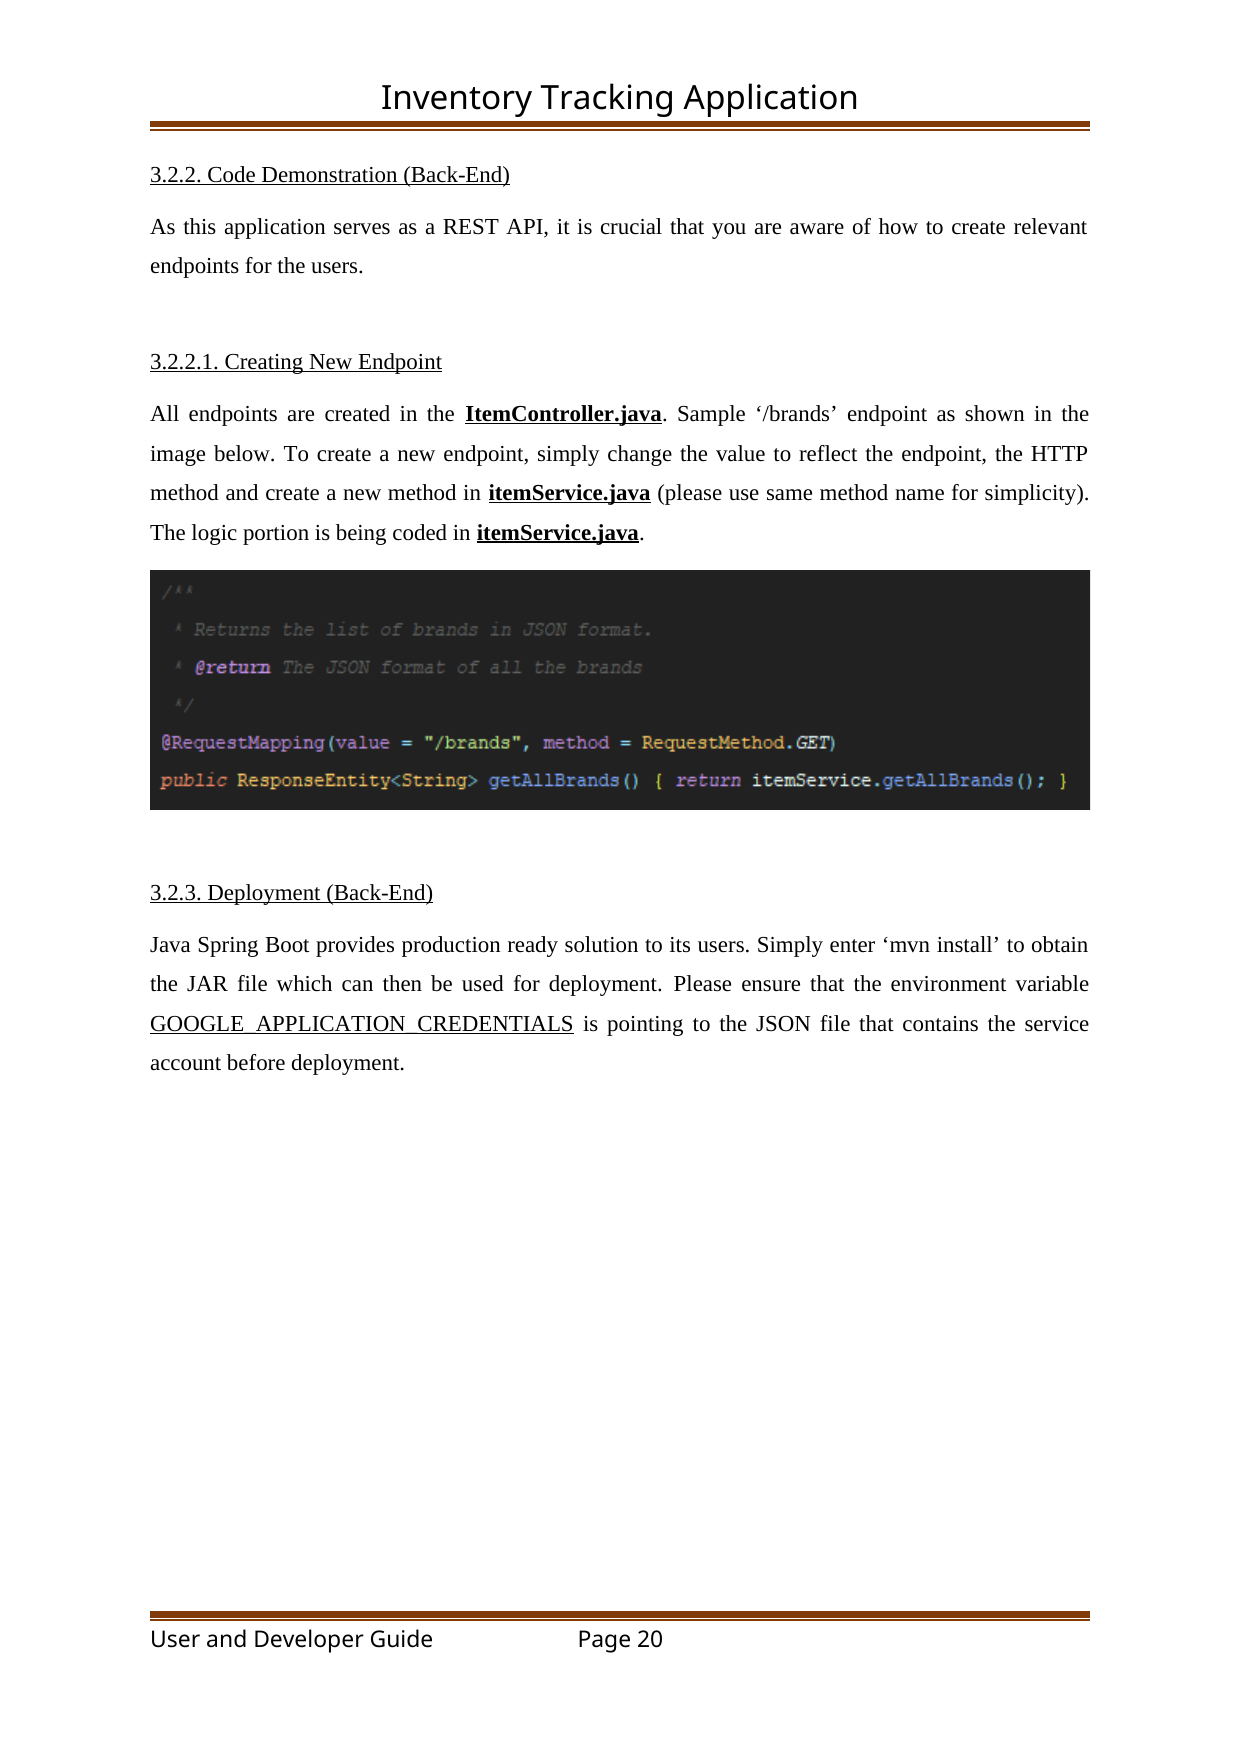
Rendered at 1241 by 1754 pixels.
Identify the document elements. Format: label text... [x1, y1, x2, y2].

subtitle 3.2.2.1. Creating New Endpoint [150, 348, 1090, 374]
subtitle 3.2.3. Deployment (Back-End) [150, 879, 1090, 905]
subtitle 3.2.2. Code Demonstration (Back-End) [150, 161, 1090, 187]
text As this application serves as a REST API, it is crucial that you are aware of how to create relevant endpoints for the users. [150, 213, 1090, 279]
text Java Spring Boot provides production ready solution to its users. Simply enter ‘mvn install’ to obtain the JAR file which can then be used for deployment. Please ensure that the environment variable GOOGLE_APPLICATION_CREDENTIALS is pointing to the JSON file that contains the service account before deployment. [150, 931, 1090, 1076]
text All endpoints are created in the ItemController.java. Sample ‘/brands’ endpoint as shown in the image below. To create a new endpoint, simply change the value to reflect the endpoint, the HTTP method and create a new method in itemService.java (please use same method name for simplicity). The logic portion is being coded in itemService.java. [150, 400, 1090, 545]
picture [150, 570, 1091, 810]
